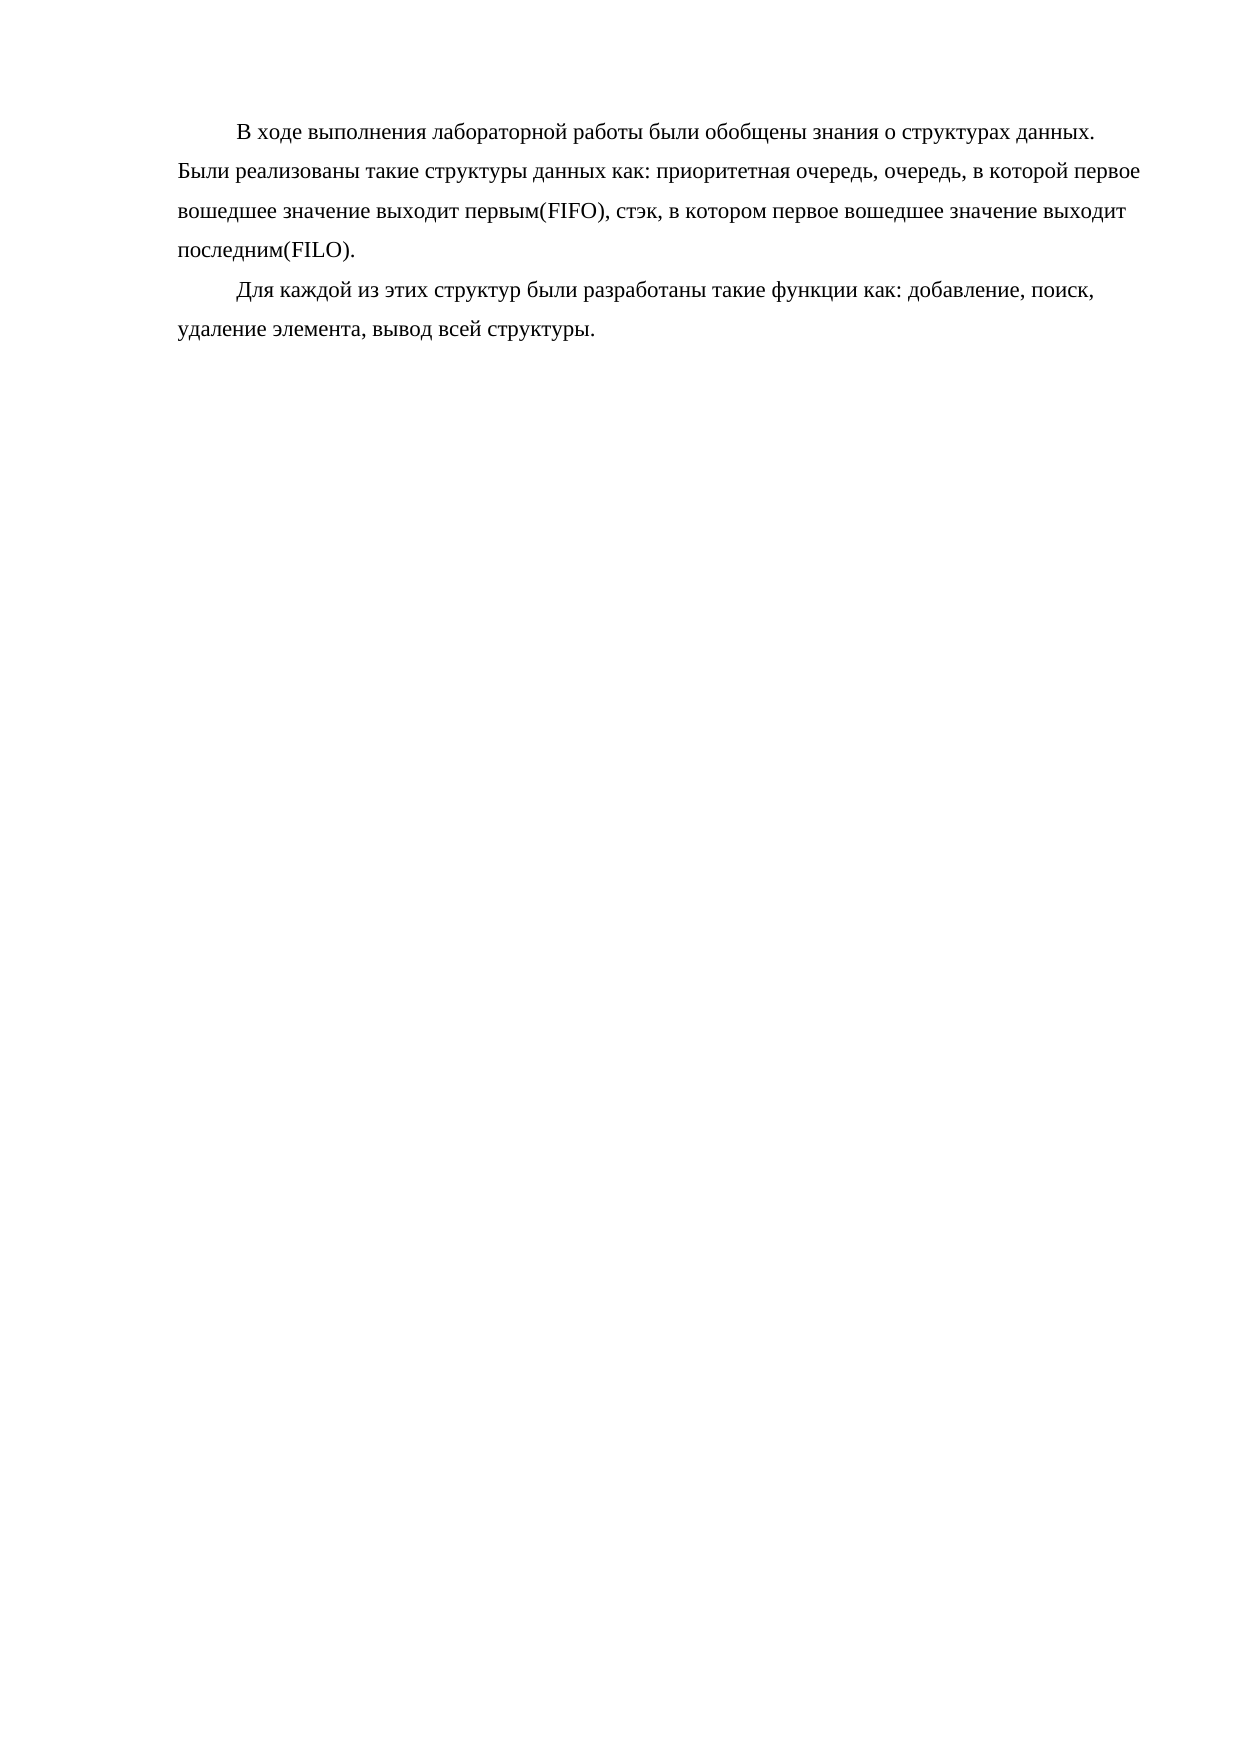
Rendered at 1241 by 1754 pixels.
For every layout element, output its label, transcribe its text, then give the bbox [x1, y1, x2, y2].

subtitle В ходе выполнения лабораторной работы были обобщены знания о структурах данных. Были реализованы такие структуры данных как: приоритетная очередь, очередь, в которой первое вошедшее значение выходит первым(FIFO), стэк, в котором первое вошедшее значение выходит последним(FILO). [177, 118, 1152, 263]
subtitle Для каждой из этих структур были разработаны такие функции как: добавление, поиск, удаление элемента, вывод всей структуры. [177, 276, 1152, 342]
